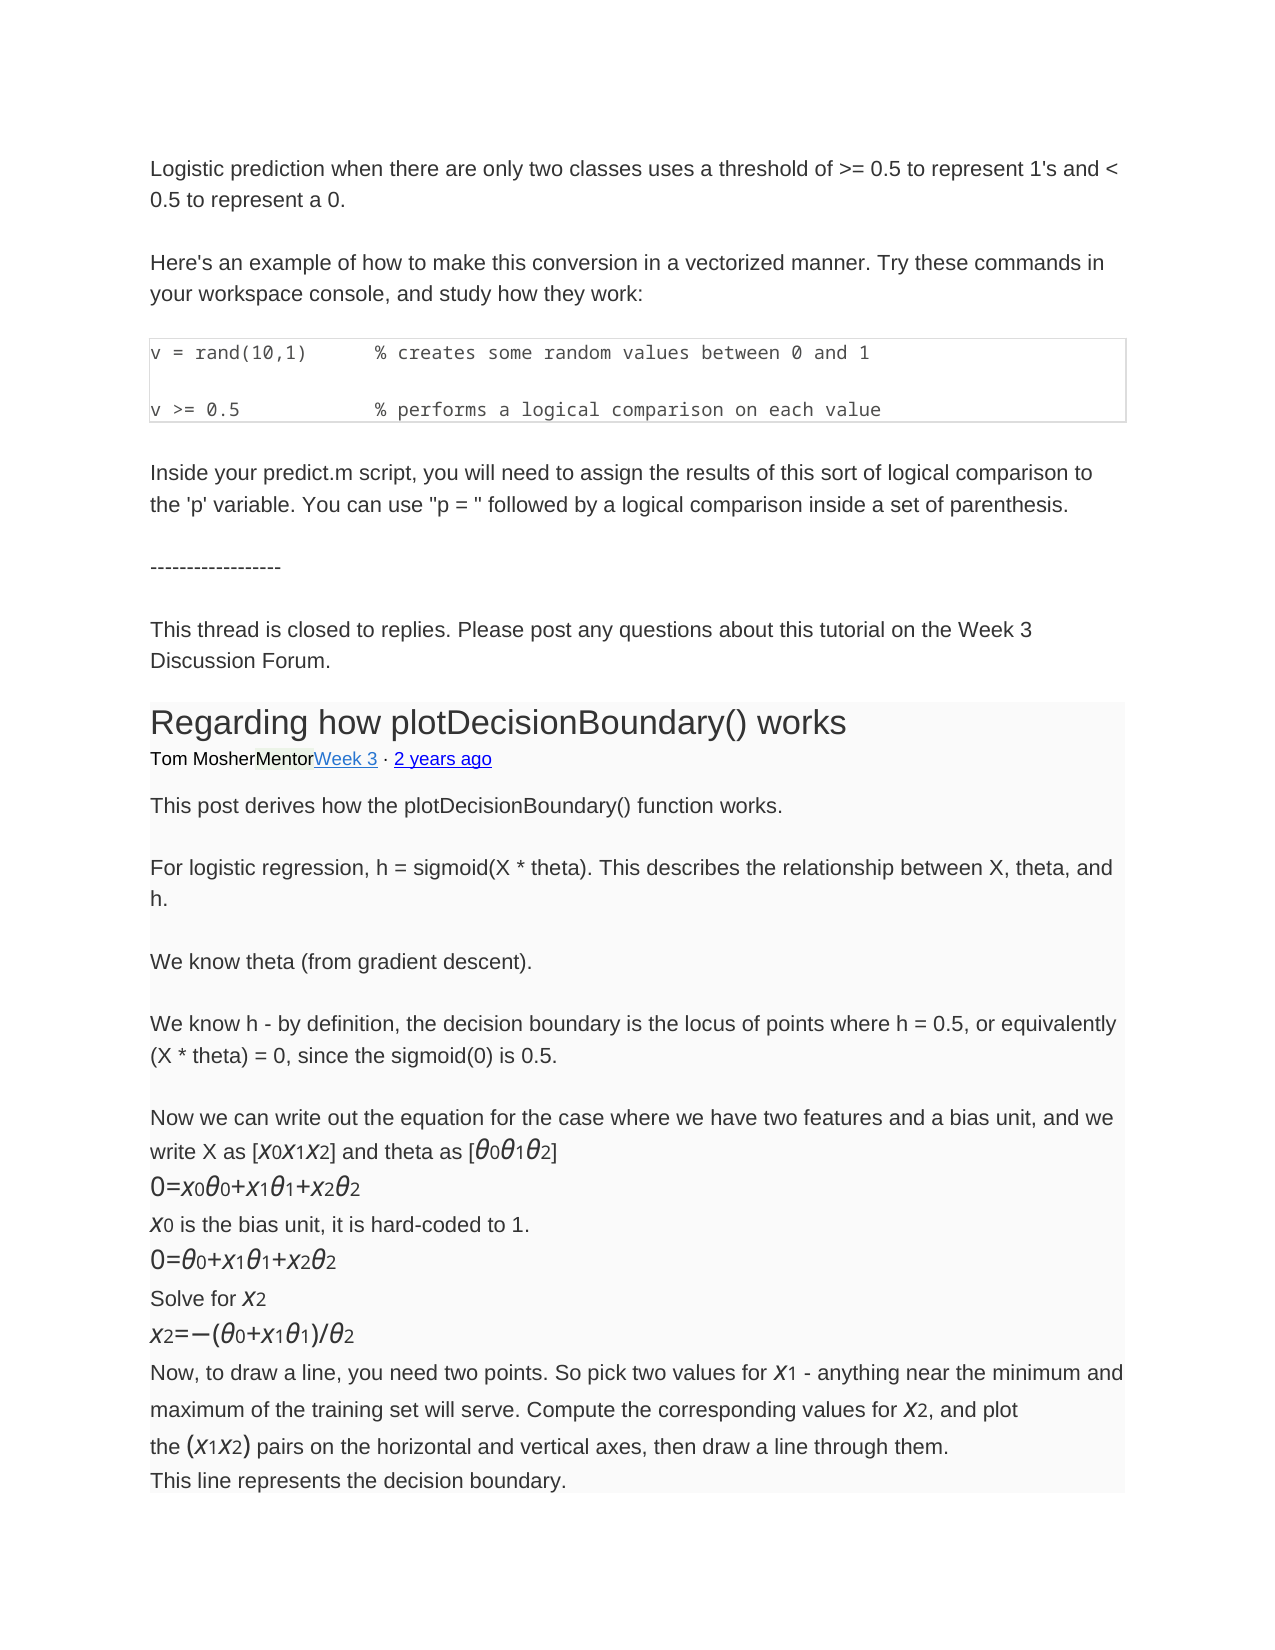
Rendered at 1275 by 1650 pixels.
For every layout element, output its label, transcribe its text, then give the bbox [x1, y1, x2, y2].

text 0=x0θ0+x1θ1+x2θ2 [150, 1167, 1125, 1204]
text For logistic regression, h = sigmoid(X * theta). This describes the relationship between X, theta, and h. [150, 849, 1125, 911]
text We know h - by definition, the decision boundary is the locus of points where h = 0.5, or equivalently (X * theta) = 0, since the sigmoid(0) is 0.5. [150, 1005, 1125, 1068]
text Logistic prediction when there are only two classes uses a threshold of >= 0.5 to represent 1's and < 0.5 to represent a 0. [150, 150, 1125, 212]
text We know theta (from gradient descent). [150, 943, 1125, 974]
text x0 is the bias unit, it is hard-coded to 1. [150, 1204, 1125, 1241]
text This thread is closed to replies. Please post any questions about this tutorial on the Week 3 Discussion Forum. [150, 610, 1125, 673]
text 0=θ0+x1θ1+x2θ2 [150, 1241, 1125, 1278]
text This line represents the decision boundary. [150, 1462, 1125, 1493]
text This post derives how the plotDecisionBoundary() function works. [150, 786, 1125, 818]
text ------------------ [150, 548, 1125, 579]
text v >= 0.5 % performs a logical comparison on each value [150, 394, 1125, 421]
text Solve for x2 [150, 1278, 1125, 1314]
text Tom MosherMentorWeek 3 · 2 years ago [150, 742, 1125, 770]
text x2=−(θ0+x1θ1)/θ2 [150, 1314, 1125, 1351]
text v = rand(10,1) % creates some random values between 0 and 1 [150, 339, 1125, 364]
text Now, to draw a line, you need two points. So pick two values for x1 - anything near the minimum and maximum of the training set will serve. Compute the corresponding values for x2, and plot the (x1x2) pairs on the horizontal and vertical axes, then draw a line through them. [150, 1351, 1125, 1462]
text Now we can write out the equation for the case where we have two features and a bias unit, and we write X as [x0x1x2] and theta as [θ0θ1θ2] [150, 1099, 1125, 1167]
text Here's an example of how to make this conversion in a vectorized manner. Try these commands in your workspace console, and study how they work: [150, 244, 1125, 306]
text Inside your predict.m script, you will need to assign the results of this sort of logical comparison to the 'p' variable. You can use "p = " followed by a logical comparison inside a set of parenthesis. [150, 454, 1125, 517]
subtitle Regarding how plotDecisionBoundary() works [150, 702, 1125, 742]
